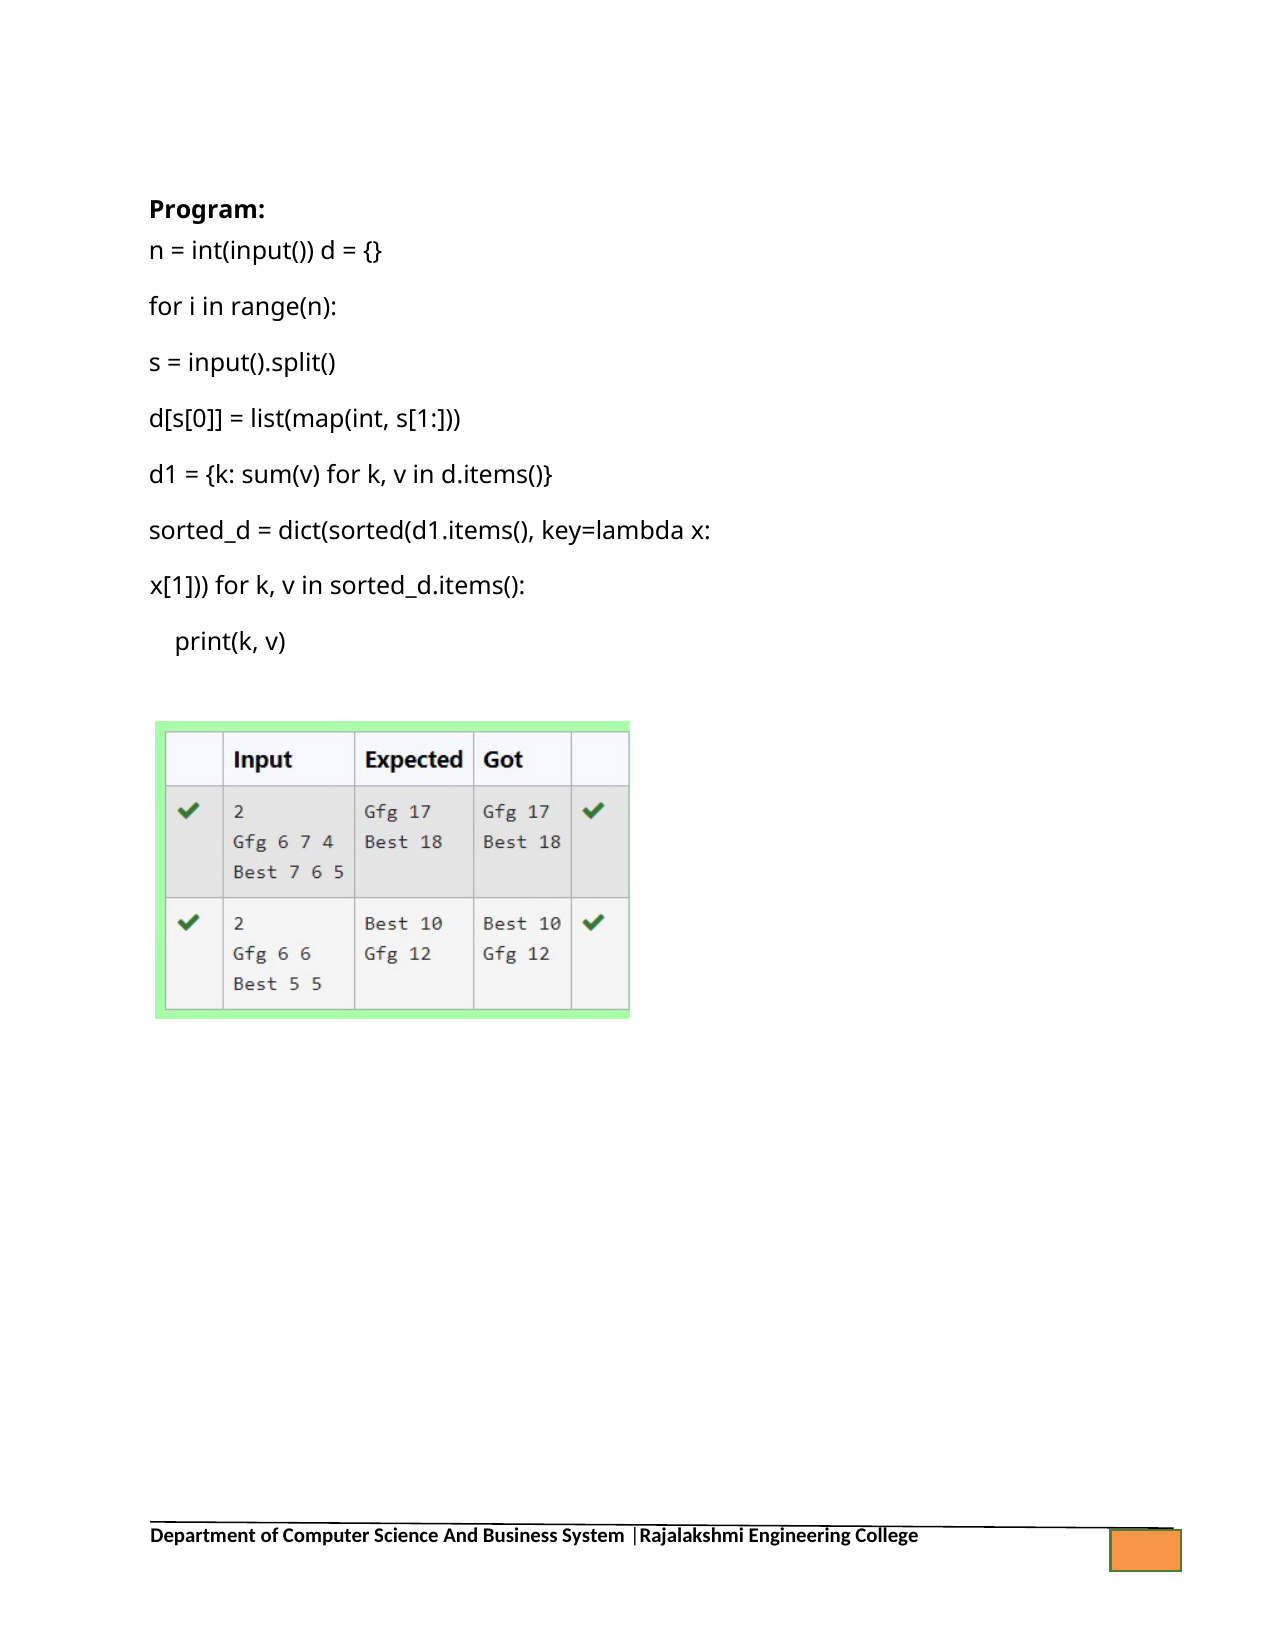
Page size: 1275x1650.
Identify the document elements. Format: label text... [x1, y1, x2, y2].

text sorted_d = dict(sorted(d1.items(), key=lambda x: x[1])) for k, v in sorted_d.items(): [148, 512, 775, 602]
text Program: [148, 192, 1126, 226]
text for i in range(n): [148, 289, 775, 323]
picture [155, 721, 630, 1019]
text d[s[0]] = list(map(int, s[1:])) [148, 401, 775, 435]
text n = int(input()) d = {} [148, 233, 775, 267]
text print(k, v) [148, 624, 1126, 658]
text s = input().split() [148, 345, 775, 379]
text d1 = {k: sum(v) for k, v in d.items()} [148, 457, 775, 491]
